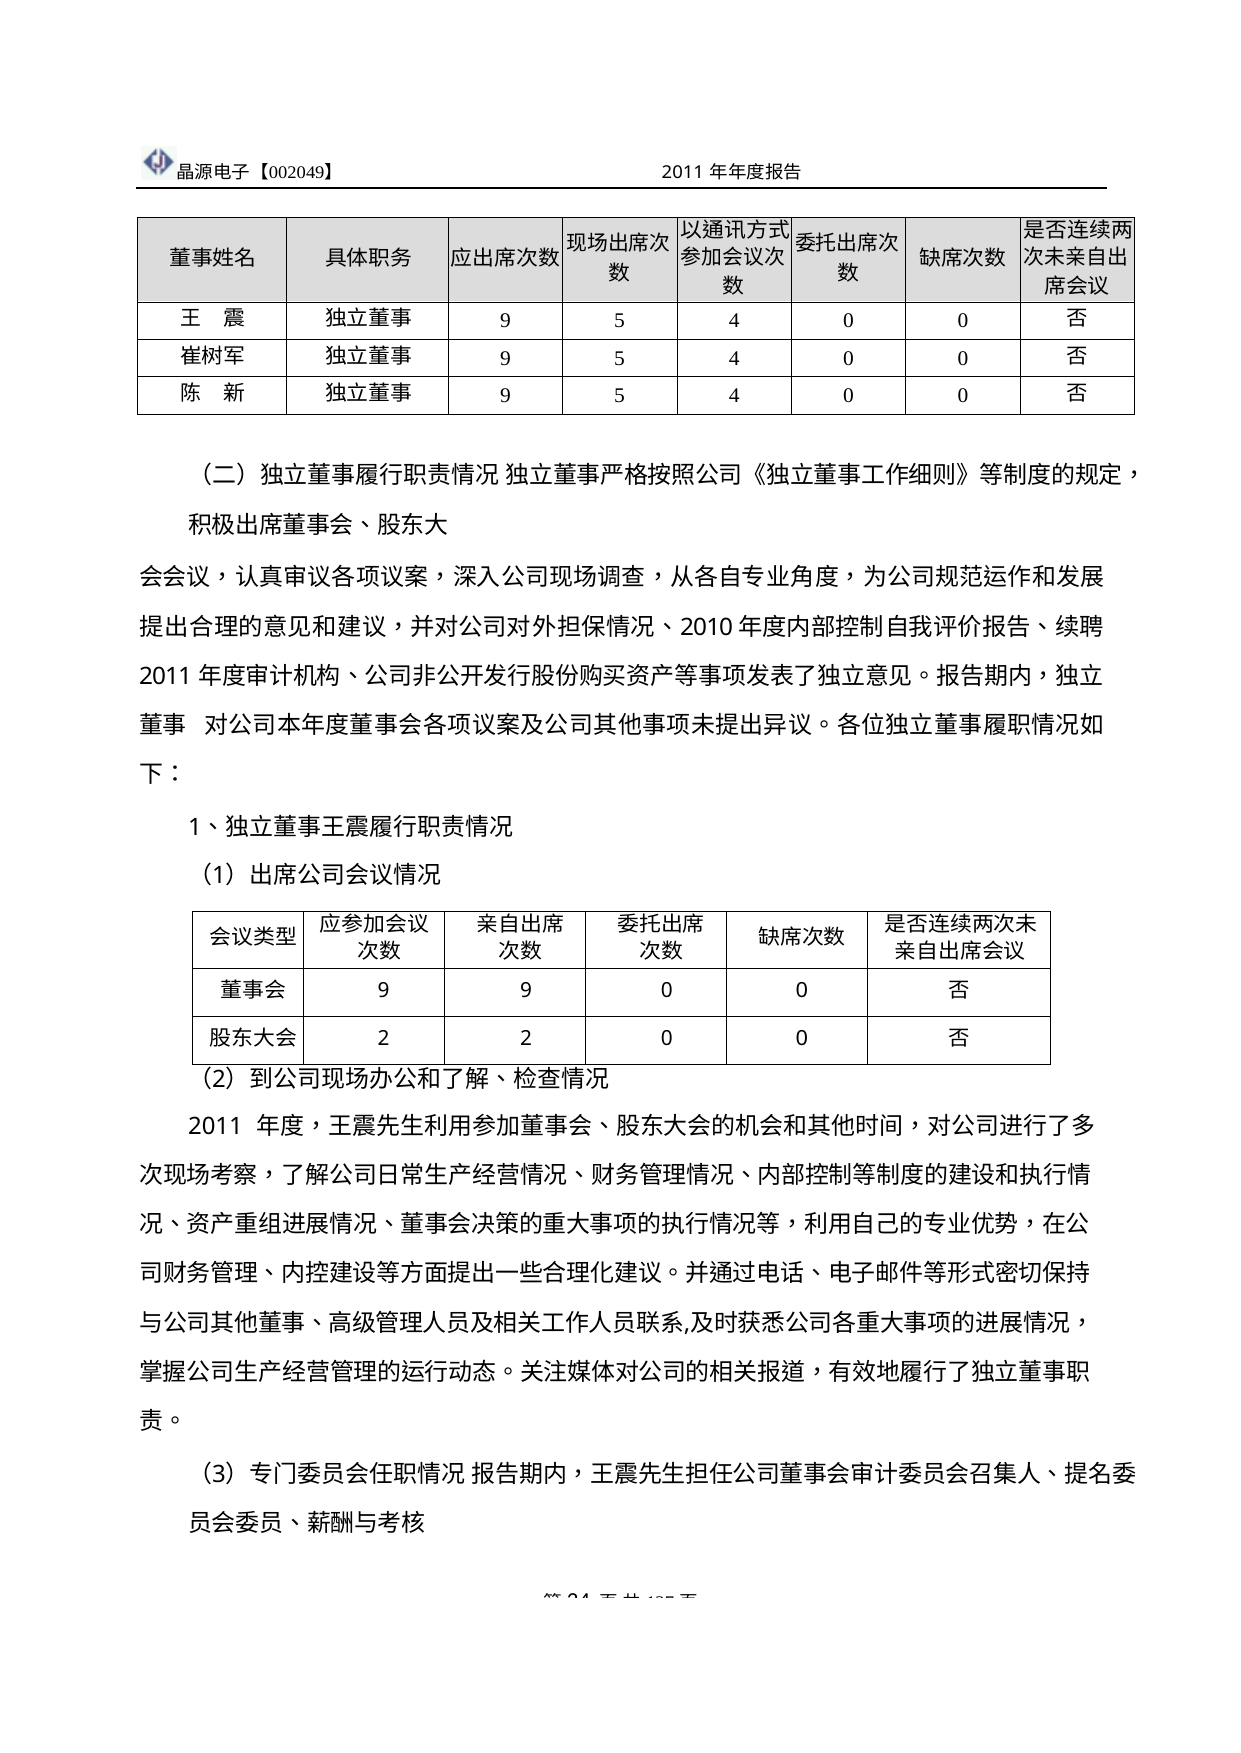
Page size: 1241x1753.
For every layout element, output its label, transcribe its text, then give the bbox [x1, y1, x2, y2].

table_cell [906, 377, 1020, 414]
picture [141, 146, 177, 180]
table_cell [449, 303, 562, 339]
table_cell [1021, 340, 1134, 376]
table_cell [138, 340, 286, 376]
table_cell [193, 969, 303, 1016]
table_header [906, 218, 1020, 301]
text （3）专门委员会任职情况 报告期内，王震先生担任公司董事会审计委员会召集人、提名委员会委员、薪酬与考核 [188, 1456, 1148, 1538]
text （二）独立董事履行职责情况 独立董事严格按照公司《独立董事工作细则》等制度的规定，积极出席董事会、股东大 [188, 458, 1148, 540]
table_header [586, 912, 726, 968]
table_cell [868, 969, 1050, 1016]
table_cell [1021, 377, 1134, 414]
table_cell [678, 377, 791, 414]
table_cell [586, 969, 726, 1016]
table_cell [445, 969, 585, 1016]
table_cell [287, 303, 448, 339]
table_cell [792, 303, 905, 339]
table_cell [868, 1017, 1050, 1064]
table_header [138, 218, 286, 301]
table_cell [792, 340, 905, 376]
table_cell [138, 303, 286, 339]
text （1）出席公司会议情况 [188, 858, 1148, 891]
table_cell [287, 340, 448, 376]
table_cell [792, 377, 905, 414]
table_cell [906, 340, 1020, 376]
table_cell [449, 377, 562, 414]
text （2）到公司现场办公和了解、检查情况 [188, 1065, 1148, 1093]
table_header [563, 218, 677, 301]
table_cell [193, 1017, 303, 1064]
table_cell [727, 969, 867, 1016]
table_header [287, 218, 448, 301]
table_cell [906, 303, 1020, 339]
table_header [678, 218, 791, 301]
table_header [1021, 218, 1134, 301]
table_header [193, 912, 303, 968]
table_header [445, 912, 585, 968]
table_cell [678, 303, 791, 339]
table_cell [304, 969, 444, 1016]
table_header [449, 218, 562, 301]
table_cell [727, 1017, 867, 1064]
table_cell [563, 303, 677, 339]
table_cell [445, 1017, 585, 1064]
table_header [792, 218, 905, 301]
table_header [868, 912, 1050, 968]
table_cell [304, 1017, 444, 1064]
text 2011 年度，王震先生利用参加董事会、股东大会的机会和其他时间，对公司进行了多 次现场考察，了解公司日常生产经营情况、财务管理情况、内部控制等制度的建设和执行情 况、资产重组进展情况、董事会决策的重大事项的执行情况等，利用自己的专业优势，在公 司财务管理、内控建设等方面提出一些合理化建议。并通过电话、电子邮件等形式密切保持 与公司其他董事、高级管理人员及相关工作人员联系,及时获悉公司各重大事项的进展情况， 掌握公司生产经营管理的运行动态。关注媒体对公司的相关报道，有效地履行了独立董事职 责。 [139, 1109, 1106, 1436]
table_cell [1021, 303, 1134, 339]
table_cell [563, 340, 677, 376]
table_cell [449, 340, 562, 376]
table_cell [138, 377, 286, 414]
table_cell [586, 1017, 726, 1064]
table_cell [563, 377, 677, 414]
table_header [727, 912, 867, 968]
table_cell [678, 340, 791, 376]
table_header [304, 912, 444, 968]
text 1、独立董事王震履行职责情况 [188, 810, 1148, 842]
text 会会议，认真审议各项议案，深入公司现场调查，从各自专业角度，为公司规范运作和发展 提出合理的意见和建议，并对公司对外担保情况、2010年度内部控制自我评价报告、续聘2011 年度审计机构、公司非公开发行股份购买资产等事项发表了独立意见。报告期内，独立董事 对公司本年度董事会各项议案及公司其他事项未提出异议。各位独立董事履职情况如下： [139, 560, 1105, 789]
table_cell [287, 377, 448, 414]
